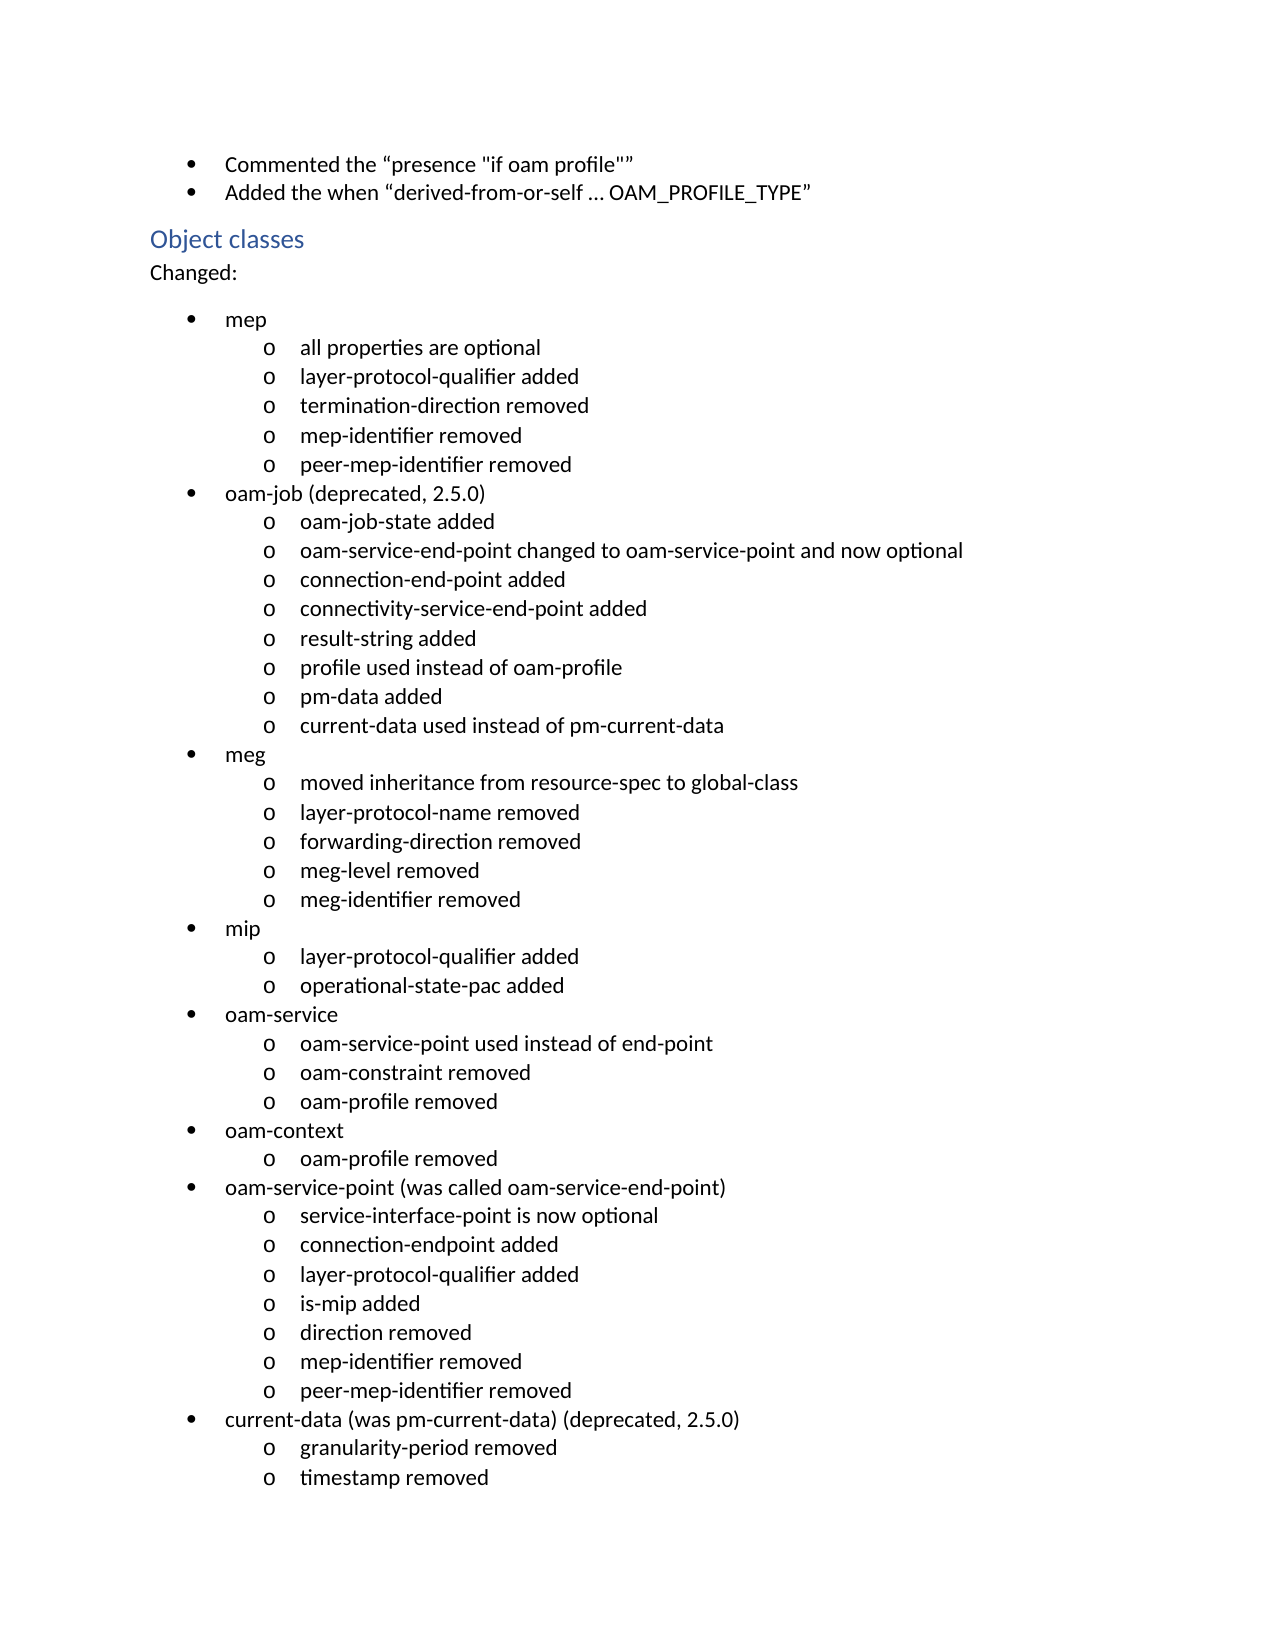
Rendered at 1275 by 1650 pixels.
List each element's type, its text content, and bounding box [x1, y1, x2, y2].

list operational-state-pac added [262, 971, 1125, 1001]
list pm-data added [262, 682, 1125, 711]
list connection-endpoint added [262, 1231, 1125, 1260]
list layer-protocol-qualifier added [262, 1260, 1125, 1289]
list meg-identifier removed [262, 885, 1125, 914]
list peer-mep-identifier removed [262, 1376, 1125, 1406]
text Changed: [150, 258, 1125, 286]
list oam-job-state added [262, 507, 1125, 536]
list oam-job (deprecated, 2.5.0) [187, 479, 1125, 507]
list oam-profile removed [262, 1144, 1125, 1173]
subtitle Object classes [150, 223, 1125, 256]
list Commented the “presence "if oam profile"” [187, 150, 1125, 178]
list current-data used instead of pm-current-data [262, 711, 1125, 740]
list profile used instead of oam-profile [262, 653, 1125, 682]
list oam-service-point used instead of end-point [262, 1029, 1125, 1058]
list forwarding-direction removed [262, 827, 1125, 856]
list oam-service-end-point changed to oam-service-point and now optional [262, 536, 1125, 565]
list mep-identifier removed [262, 1347, 1125, 1376]
list layer-protocol-qualifier added [262, 942, 1125, 971]
list peer-mep-identifier removed [262, 450, 1125, 479]
list layer-protocol-name removed [262, 798, 1125, 827]
list timestamp removed [262, 1463, 1125, 1492]
list mip [187, 914, 1125, 942]
list direction removed [262, 1318, 1125, 1347]
list Added the when “derived-from-or-self … OAM_PROFILE_TYPE” [187, 178, 1125, 206]
list meg [187, 740, 1125, 768]
list meg-level removed [262, 856, 1125, 885]
list granularity-period removed [262, 1433, 1125, 1463]
list connection-end-point added [262, 565, 1125, 594]
list oam-profile removed [262, 1087, 1125, 1116]
list mep [187, 305, 1125, 333]
list oam-context [187, 1116, 1125, 1144]
list mep-identifier removed [262, 421, 1125, 450]
list service-interface-point is now optional [262, 1201, 1125, 1231]
list oam-service [187, 1001, 1125, 1029]
list oam-constraint removed [262, 1058, 1125, 1087]
list layer-protocol-qualifier added [262, 362, 1125, 392]
list is-mip added [262, 1289, 1125, 1318]
list moved inheritance from resource-spec to global-class [262, 768, 1125, 798]
list result-string added [262, 624, 1125, 653]
list all properties are optional [262, 333, 1125, 362]
list connectivity-service-end-point added [262, 594, 1125, 624]
list termination-direction removed [262, 392, 1125, 421]
list current-data (was pm-current-data) (deprecated, 2.5.0) [187, 1406, 1125, 1433]
list oam-service-point (was called oam-service-end-point) [187, 1173, 1125, 1201]
